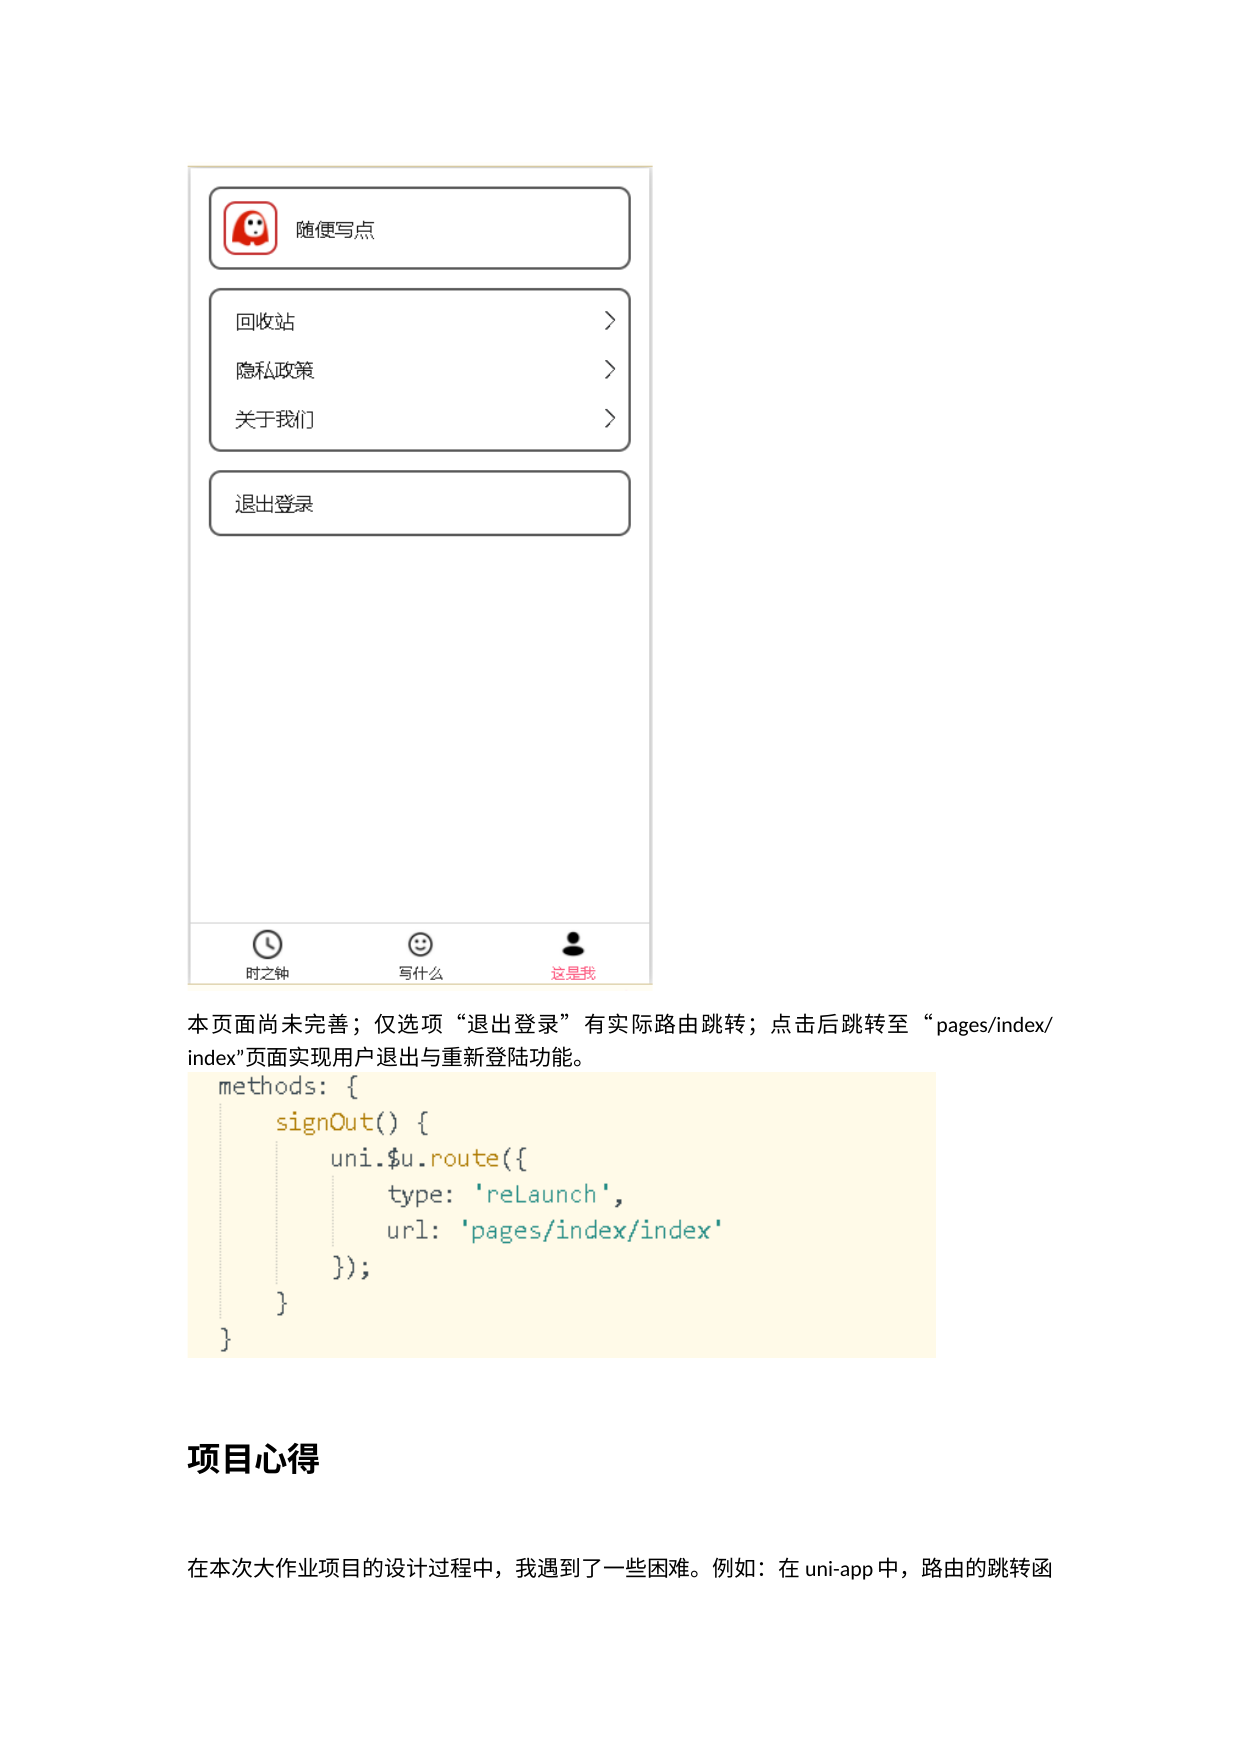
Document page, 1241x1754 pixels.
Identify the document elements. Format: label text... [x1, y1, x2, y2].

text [187, 1551, 1053, 1583]
subtitle 项目心得 [187, 1424, 1053, 1489]
picture [187, 162, 653, 991]
text 本页面尚未完善；仅选项“退出登录”有实际路由跳转；点击后跳转至“pages/index/index”页面实现用户退出与重新登陆功能。 [187, 1007, 1053, 1072]
picture [187, 1072, 936, 1358]
